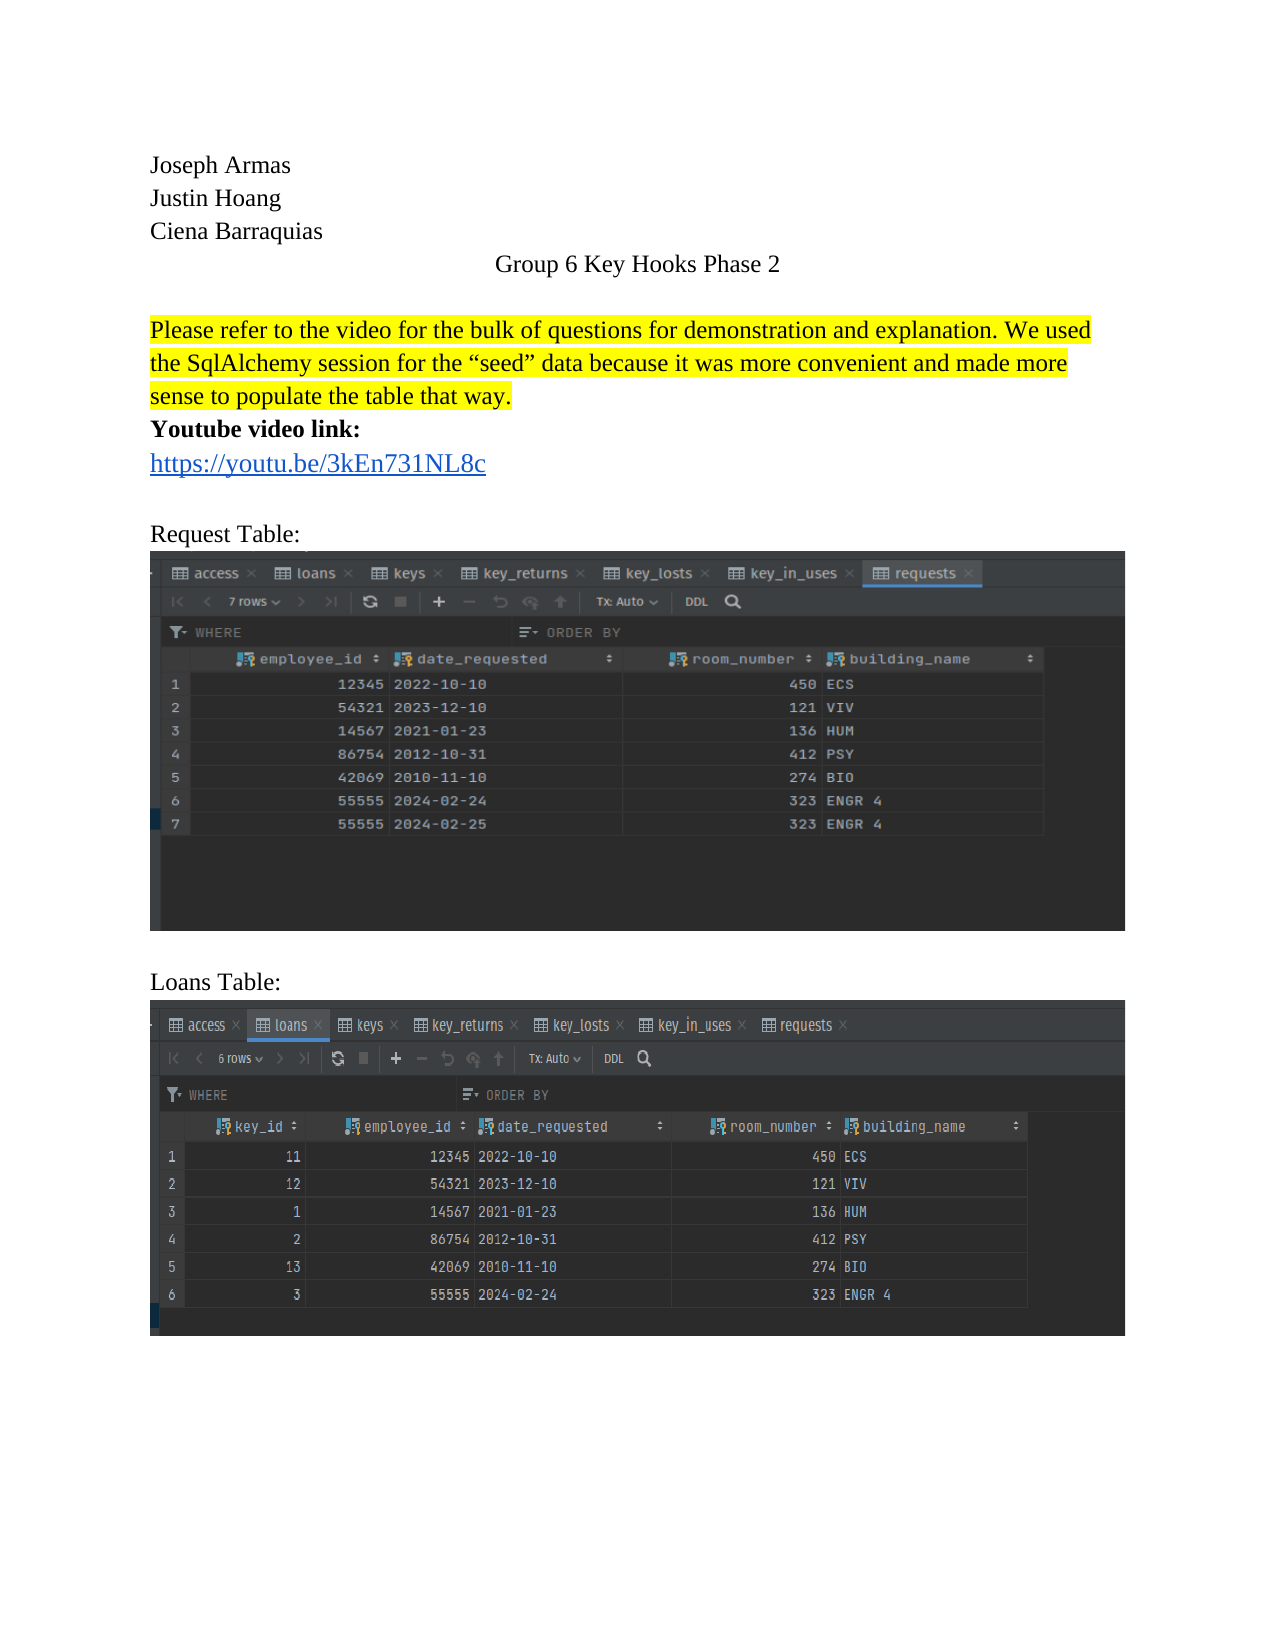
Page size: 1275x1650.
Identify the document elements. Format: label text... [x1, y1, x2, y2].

text Group 6 Key Hooks Phase 2 [150, 249, 1125, 278]
text Joseph Armas [150, 150, 1125, 179]
text https://youtu.be/3kEn731NL8c [150, 447, 1125, 478]
text Please refer to the video for the bulk of questions for demonstration and explanation. We used the SqlAlchemy session for the “seed” data because it was more convenient and made more sense to populate the table that way. [150, 315, 1125, 410]
text Justin Hoang [150, 183, 1125, 212]
picture [150, 551, 1125, 931]
text Loans Table: [150, 967, 1125, 996]
picture [150, 1000, 1125, 1336]
text Ciena Barraquias [150, 216, 1125, 245]
text Request Table: [150, 519, 1125, 548]
text Youtube video link: [150, 414, 1125, 443]
